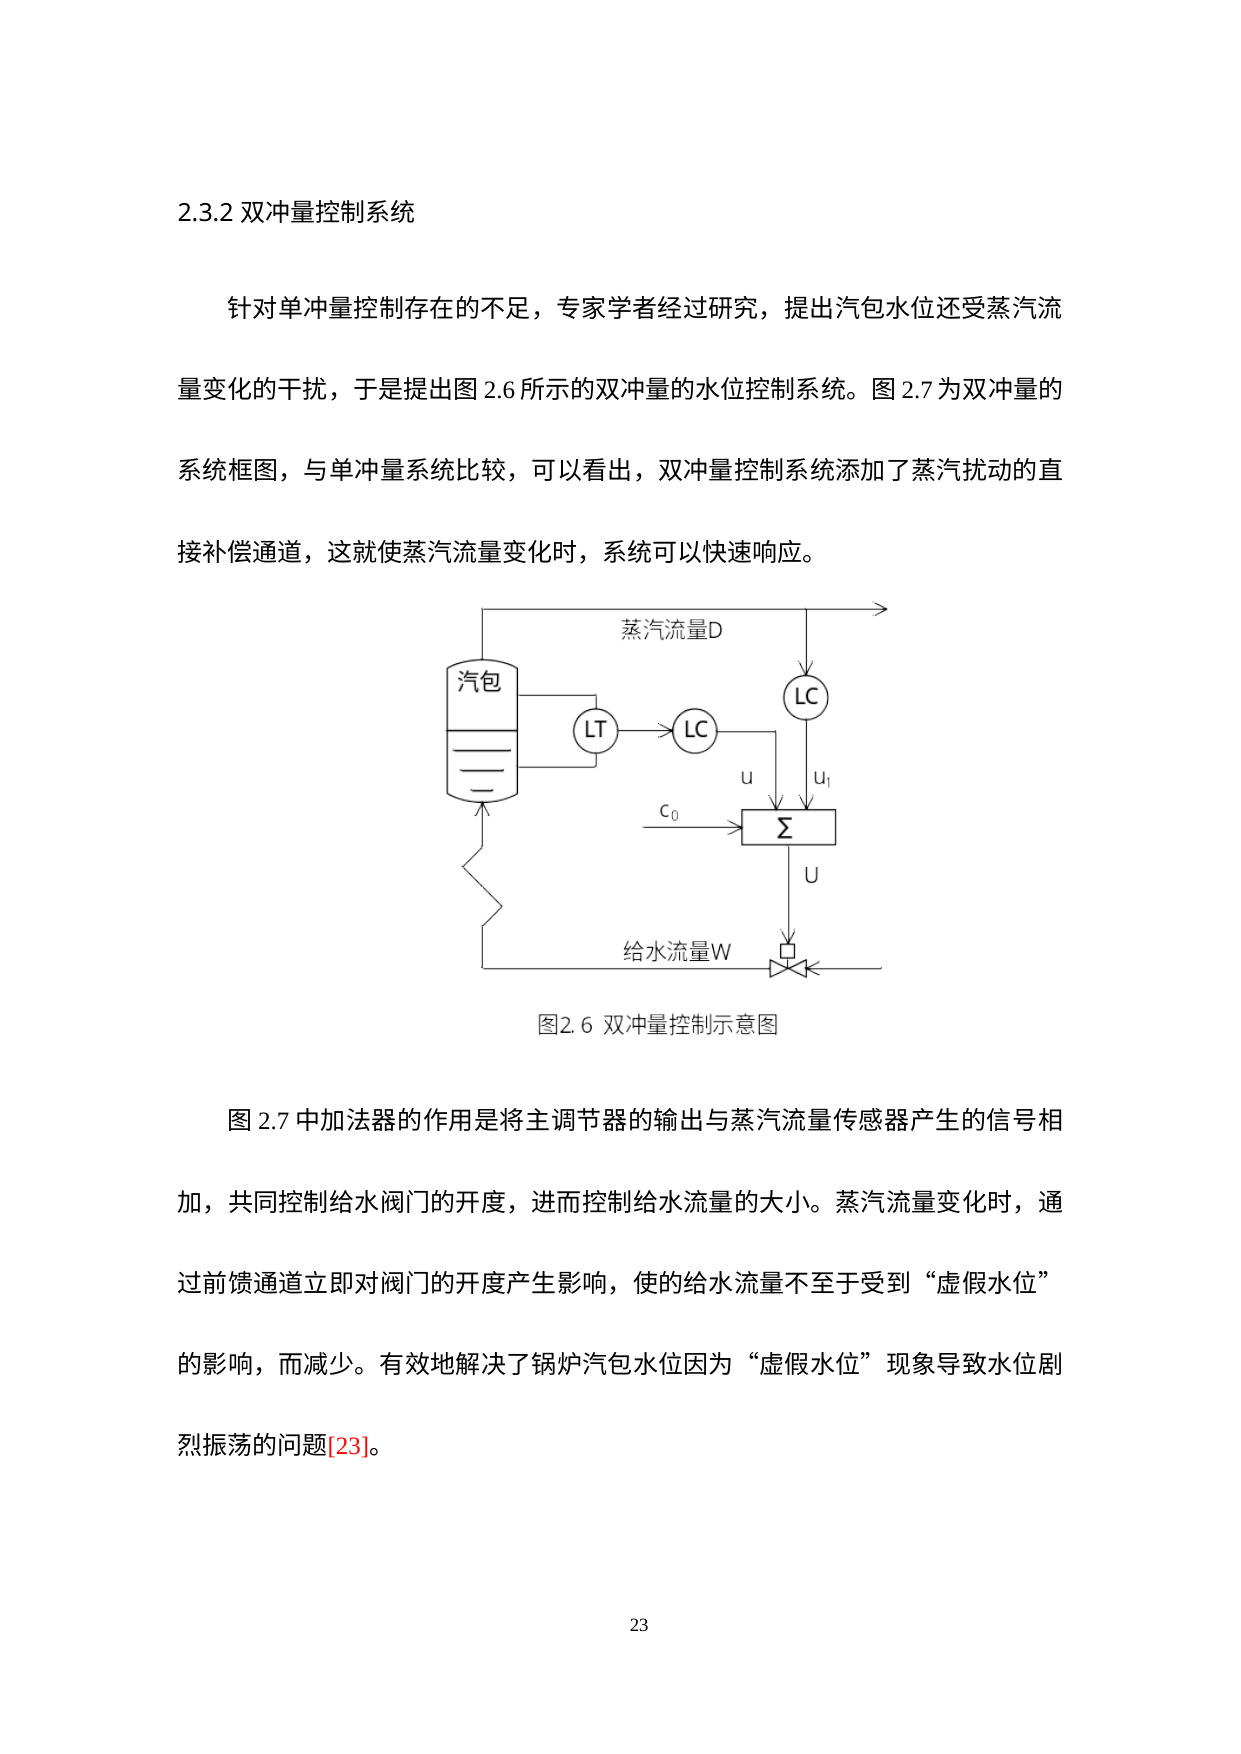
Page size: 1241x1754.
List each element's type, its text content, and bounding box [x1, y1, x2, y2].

text 图2.7中加法器的作用是将主调节器的输出与蒸汽流量传感器产生的信号相加，共同控制给水阀门的开度，进而控制给水流量的大小。蒸汽流量变化时，通过前馈通道立即对阀门的开度产生影响，使的给水流量不至于受到“虚假水位”的影响，而减少。有效地解决了锅炉汽包水位因为“虚假水位”现象导致水位剧烈振荡的问题[23]。 [177, 1086, 1063, 1476]
subtitle 2.3.2 双冲量控制系统 [177, 178, 1063, 243]
text 针对单冲量控制存在的不足，专家学者经过研究，提出汽包水位还受蒸汽流量变化的干扰，于是提出图2.6所示的双冲量的水位控制系统。图2.7为双冲量的系统框图，与单冲量系统比较，可以看出，双冲量控制系统添加了蒸汽扰动的直接补偿通道，这就使蒸汽流量变化时，系统可以快速响应。 [177, 274, 1063, 583]
